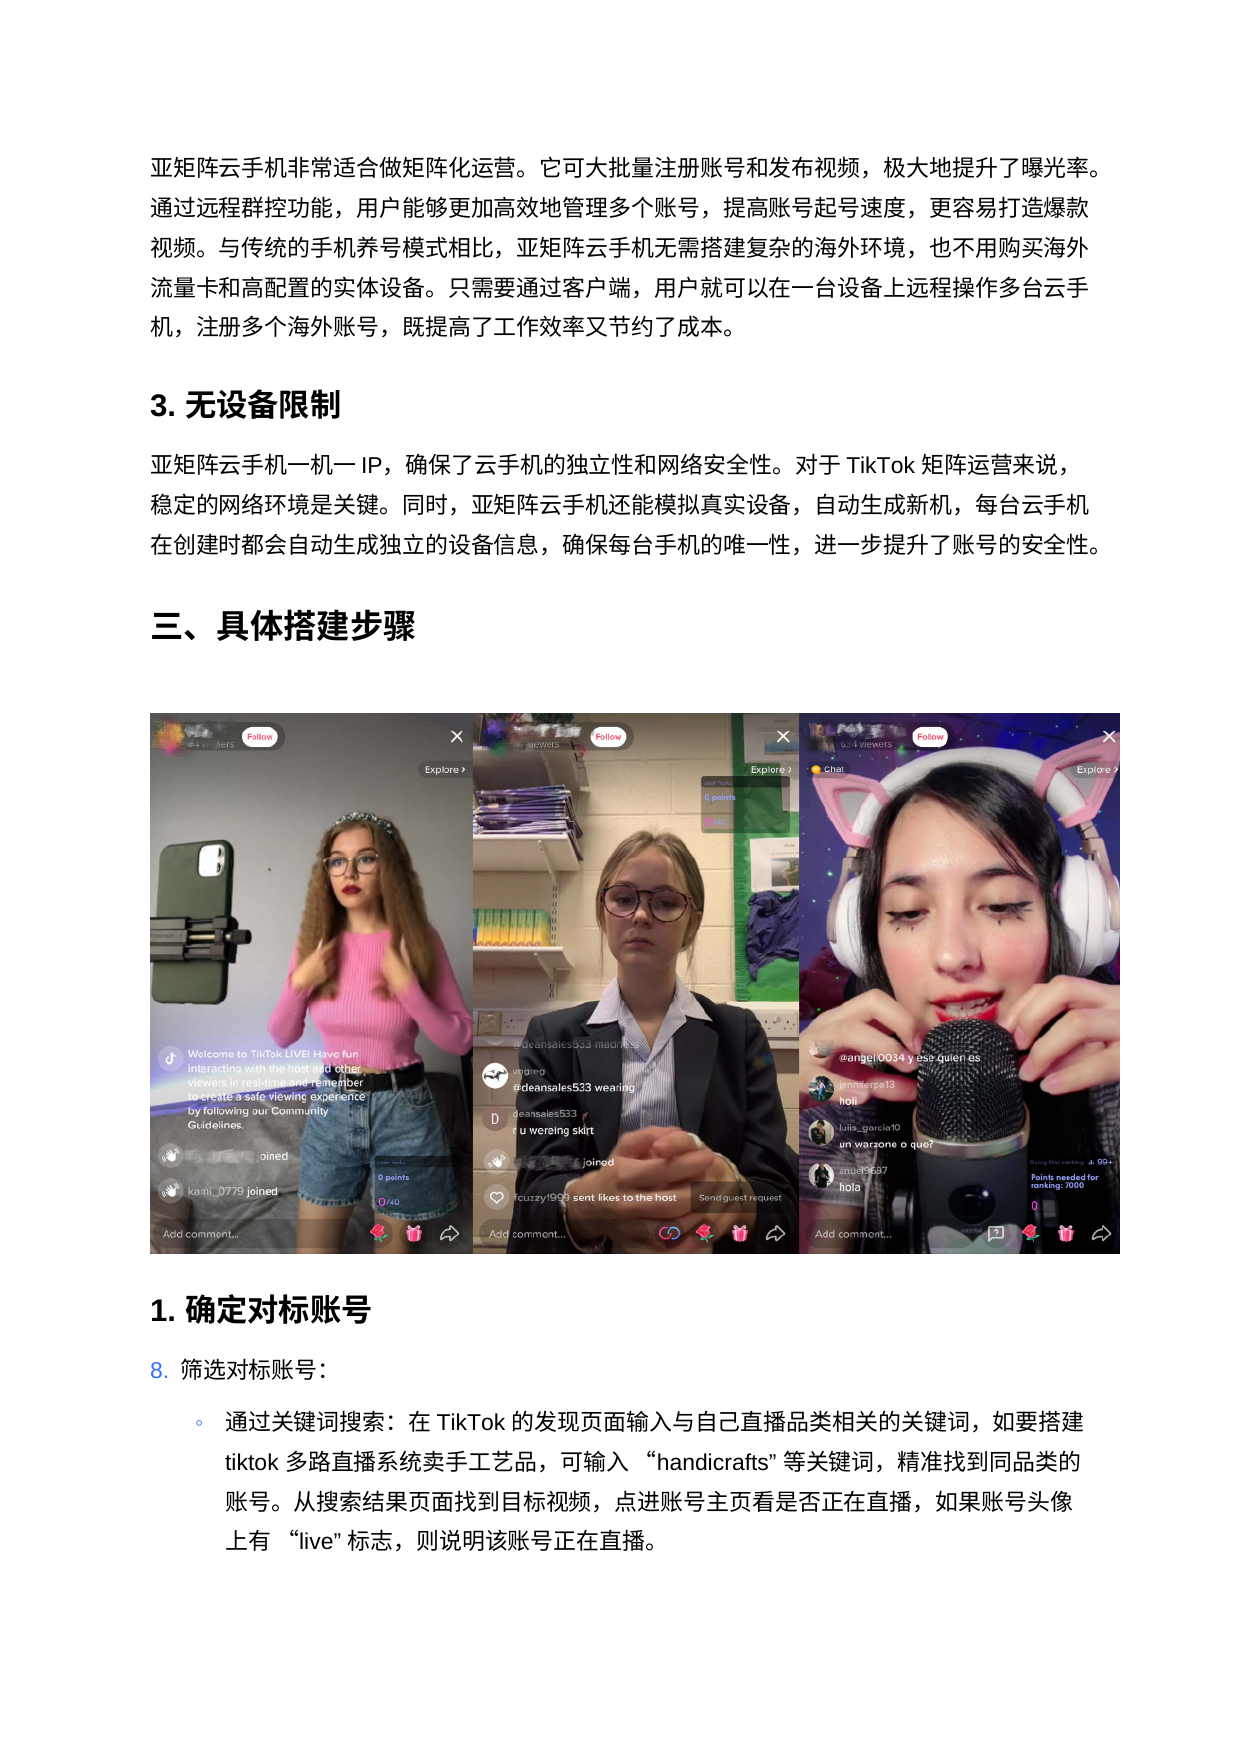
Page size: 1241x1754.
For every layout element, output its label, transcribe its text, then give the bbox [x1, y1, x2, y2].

list 筛选对标账号： [150, 1351, 1090, 1385]
text 亚矩阵云手机非常适合做矩阵化运营。它可大批量注册账号和发布视频，极大地提升了曝光率。通过远程群控功能，用户能够更加高效地管理多个账号，提高账号起号速度，更容易打造爆款视频。与传统的手机养号模式相比，亚矩阵云手机无需搭建复杂的海外环境，也不用购买海外流量卡和高配置的实体设备。只需要通过客户端，用户就可以在一台设备上远程操作多台云手机，注册多个海外账号，既提高了工作效率又节约了成本。 [150, 150, 1090, 342]
subtitle 1. 确定对标账号 [150, 1285, 1090, 1330]
subtitle 三、具体搭建步骤 [150, 599, 1090, 648]
text 亚矩阵云手机一机一IP，确保了云手机的独立性和网络安全性。对于 TikTok 矩阵运营来说，稳定的网络环境是关键。同时，亚矩阵云手机还能模拟真实设备，自动生成新机，每台云手机在创建时都会自动生成独立的设备信息，确保每台手机的唯一性，进一步提升了账号的安全性。 [150, 447, 1090, 560]
subtitle 3. 无设备限制 [150, 380, 1090, 425]
list 通过关键词搜索：在 TikTok 的发现页面输入与自己直播品类相关的关键词，如要搭建 tiktok 多路直播系统卖手工艺品，可输入 “handicrafts” 等关键词，精准找到同品类的账号。从搜索结果页面找到目标视频，点进账号主页看是否正在直播，如果账号头像上有 “live” 标志，则说明该账号正在直播。 [195, 1404, 1090, 1556]
picture [150, 713, 1120, 1254]
